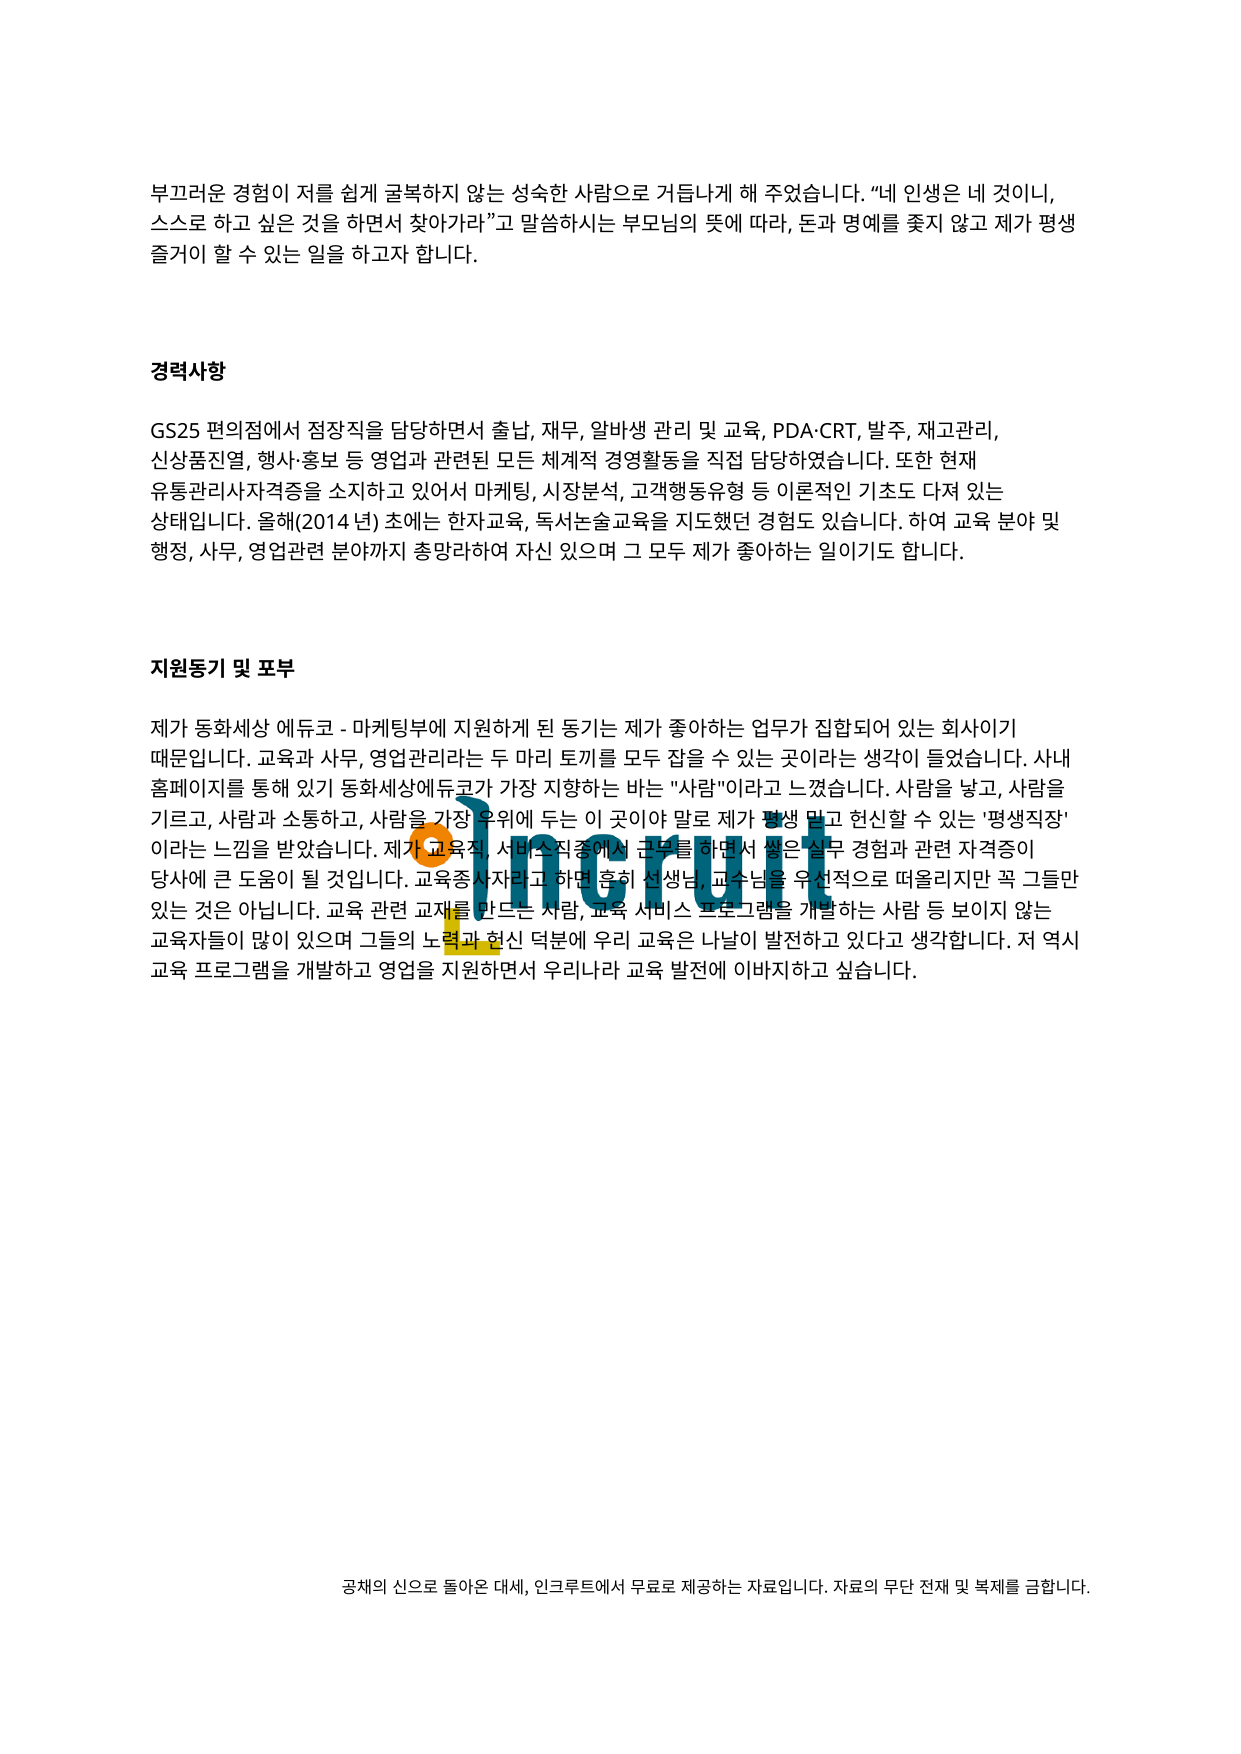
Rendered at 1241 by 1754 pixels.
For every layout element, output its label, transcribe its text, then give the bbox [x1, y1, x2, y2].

text GS25 편의점에서 점장직을 담당하면서 출납, 재무, 알바생 관리 및 교육, PDA·CRT, 발주, 재고관리, 신상품진열, 행사·홍보 등 영업과 관련된 모든 체계적 경영활동을 직접 담당하였습니다. 또한 현재 유통관리사자격증을 소지하고 있어서 마케팅, 시장분석, 고객행동유형 등 이론적인 기초도 다져 있는 상태입니다. 올해(2014년) 초에는 한자교육, 독서논술교육을 지도했던 경험도 있습니다. 하여 교육 분야 및 행정, 사무, 영업관련 분야까지 총망라하여 자신 있으며 그 모두 제가 좋아하는 일이기도 합니다. [150, 414, 1090, 566]
text 경력사항 [150, 355, 1090, 385]
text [150, 177, 1090, 268]
text 제가 동화세상 에듀코 - 마케팅부에 지원하게 된 동기는 제가 좋아하는 업무가 집합되어 있는 회사이기 때문입니다. 교육과 사무, 영업관리라는 두 마리 토끼를 모두 잡을 수 있는 곳이라는 생각이 들었습니다. 사내 홈페이지를 통해 있기 동화세상에듀코가 가장 지향하는 바는 "사람"이라고 느꼈습니다. 사람을 낳고, 사람을 기르고, 사람과 소통하고, 사람을 가장 우위에 두는 이 곳이야 말로 제가 평생 믿고 헌신할 수 있는 '평생직장'이라는 느낌을 받았습니다. 제가 교육직, 서비스직종에서 근무를 하면서 쌓은 실무 경험과 관련 자격증이 당사에 큰 도움이 될 것입니다. 교육종사자라고 하면 흔히 선생님, 교수님을 우선적으로 떠올리지만 꼭 그들만 있는 것은 아닙니다. 교육 관련 교재를 만드는 사람, 교육 서비스 프로그램을 개발하는 사람 등 보이지 않는 교육자들이 많이 있으며 그들의 노력과 헌신 덕분에 우리 교육은 나날이 발전하고 있다고 생각합니다. 저 역시 교육 프로그램을 개발하고 영업을 지원하면서 우리나라 교육 발전에 이바지하고 싶습니다. [150, 712, 1090, 1013]
text 지원동기 및 포부 [150, 653, 1090, 683]
